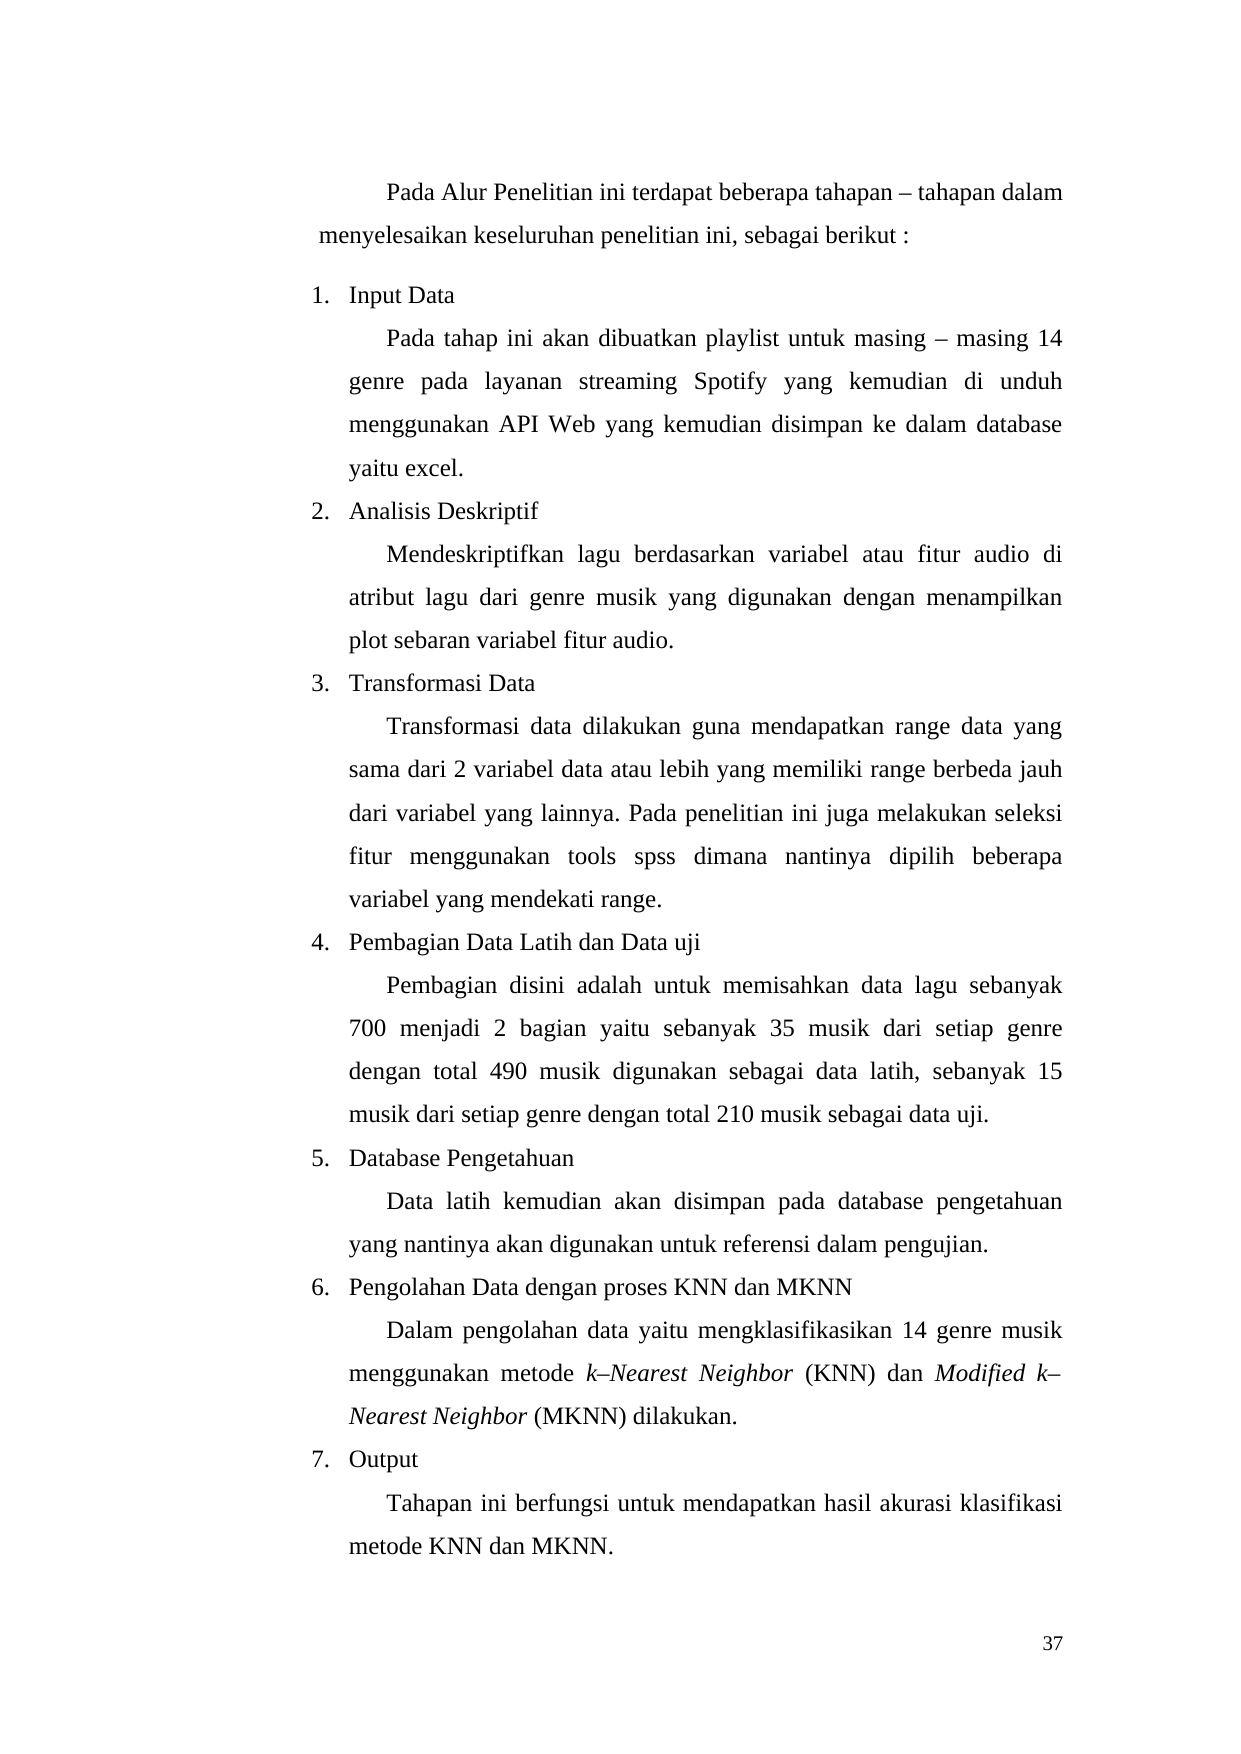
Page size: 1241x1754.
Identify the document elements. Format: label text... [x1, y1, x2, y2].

list Pada tahap ini akan dibuatkan playlist untuk masing – masing 14 genre pada layanan streaming Spotify yang kemudian di unduh menggunakan API Web yang kemudian disimpan ke dalam database yaitu excel. [349, 323, 1063, 481]
list Input Data [311, 280, 1063, 309]
list Pembagian Data Latih dan Data uji [311, 927, 1063, 956]
list Transformasi Data [311, 668, 1063, 697]
list Transformasi data dilakukan guna mendapatkan range data yang sama dari 2 variabel data atau lebih yang memiliki range berbeda jauh dari variabel yang lainnya. Pada penelitian ini juga melakukan seleksi fitur menggunakan tools spss dimana nantinya dipilih beberapa variabel yang mendekati range. [349, 711, 1063, 913]
text Pada Alur Penelitian ini terdapat beberapa tahapan – tahapan dalam menyelesaikan keseluruhan penelitian ini, sebagai berikut : [319, 177, 1063, 249]
list Pengolahan Data dengan proses KNN dan MKNN [311, 1272, 1063, 1301]
list Tahapan ini berfungsi untuk mendapatkan hasil akurasi klasifikasi metode KNN dan MKNN. [349, 1488, 1063, 1559]
list Output [311, 1444, 1063, 1473]
list Database Pengetahuan [311, 1143, 1063, 1171]
list Data latih kemudian akan disimpan pada database pengetahuan yang nantinya akan digunakan untuk referensi dalam pengujian. [349, 1186, 1063, 1258]
list Dalam pengolahan data yaitu mengklasifikasikan 14 genre musik menggunakan metode k–Nearest Neighbor (KNN) dan Modified k–Nearest Neighbor (MKNN) dilakukan. [349, 1315, 1063, 1430]
list Pembagian disini adalah untuk memisahkan data lagu sebanyak 700 menjadi 2 bagian yaitu sebanyak 35 musik dari setiap genre dengan total 490 musik digunakan sebagai data latih, sebanyak 15 musik dari setiap genre dengan total 210 musik sebagai data uji. [349, 970, 1063, 1128]
list Mendeskriptifkan lagu berdasarkan variabel atau fitur audio di atribut lagu dari genre musik yang digunakan dengan menampilkan plot sebaran variabel fitur audio. [349, 539, 1063, 654]
list Analisis Deskriptif [311, 496, 1063, 524]
